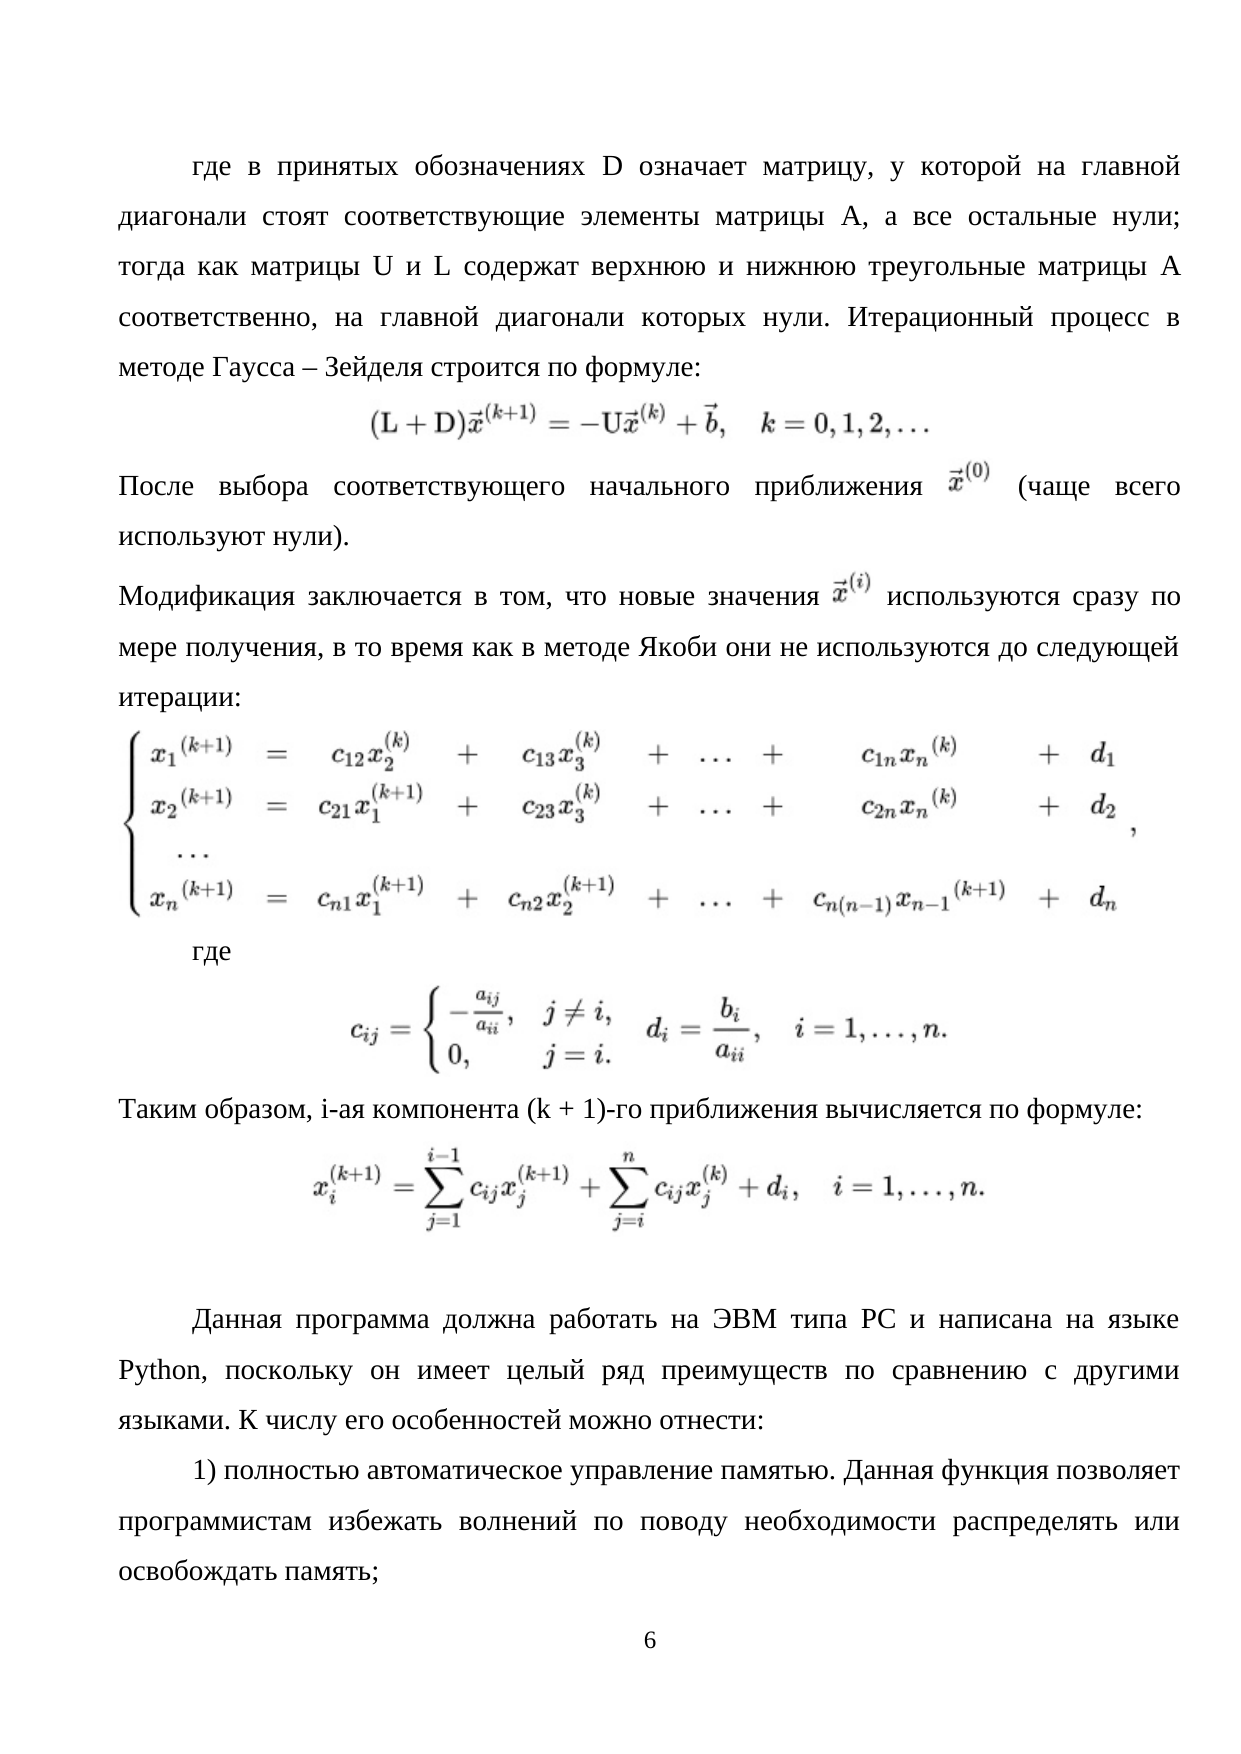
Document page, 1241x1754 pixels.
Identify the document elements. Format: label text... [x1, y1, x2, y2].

text Модификация заключается в том, что новые значения используются сразу по мере получения, в то время как в методе Якоби они не используются до следующей итерации: [118, 568, 1181, 713]
text где в принятых обозначениях D означает матрицу, у которой на главной диагонали стоят соответствующие элементы матрицы A, а все остальные нули; тогда как матрицы U и L содержат верхнюю и нижнюю треугольные матрицы A соответственно, на главной диагонали которых нули. Итерационный процесс в методе Гаусса – Зейделя строится по формуле: [118, 148, 1181, 382]
text Таким образом, i-ая компонента (k + 1)-го приближения вычисляется по формуле: [118, 1091, 1181, 1125]
picture [311, 1141, 988, 1237]
text где [118, 933, 1181, 966]
picture [948, 457, 994, 495]
text Данная программа должна работать на ЭВМ типа PC и написана на языке Python, поскольку он имеет целый ряд преимуществ по сравнению с другими языками. К числу его особенностей можно отнести: [118, 1302, 1181, 1436]
picture [350, 983, 949, 1077]
picture [118, 729, 1139, 919]
text После выбора соответствующего начального приближения (чаще всего используют нули). [118, 457, 1181, 551]
picture [832, 568, 875, 606]
text 1) полностью автоматическое управление памятью. Данная функция позволяет программистам избежать волнений по поводу необходимости распределять или освобождать память; [118, 1452, 1181, 1587]
picture [369, 399, 930, 443]
